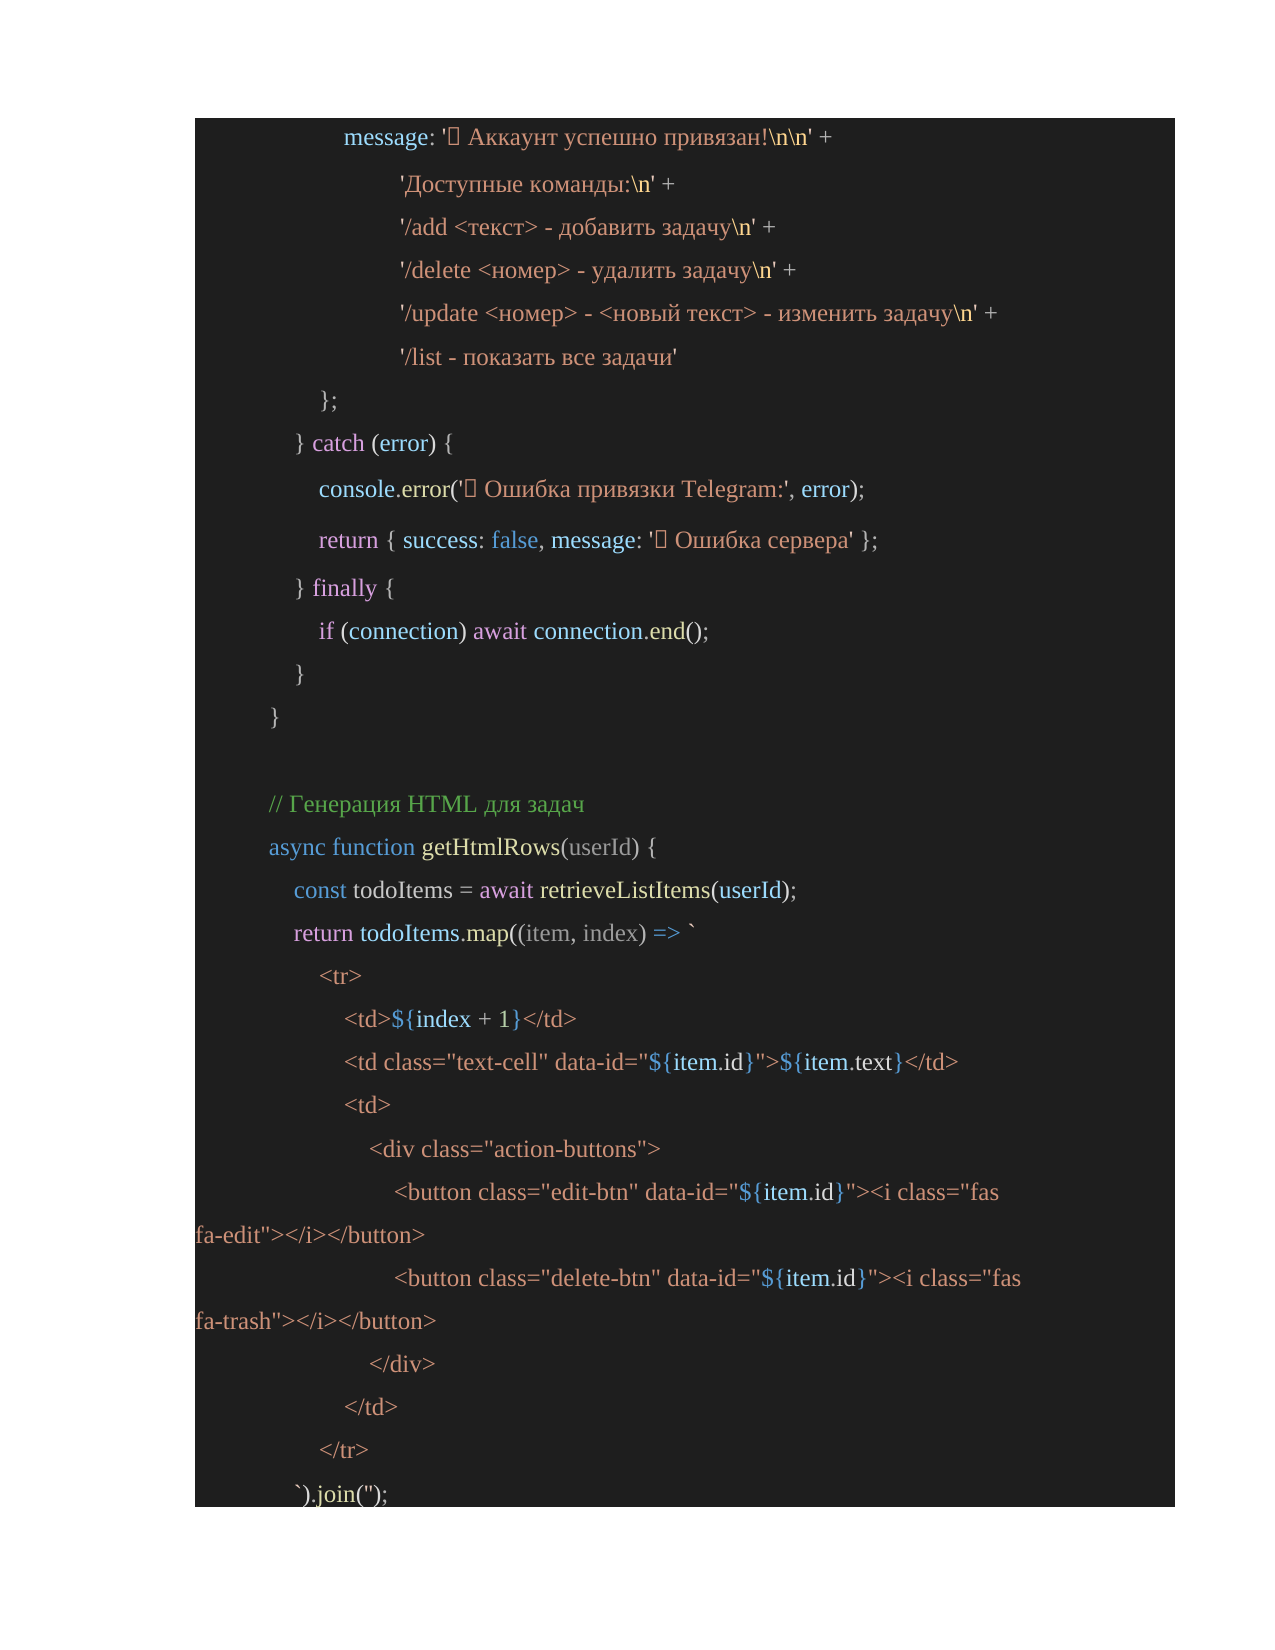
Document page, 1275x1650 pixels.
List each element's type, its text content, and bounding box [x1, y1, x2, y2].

text } [195, 659, 1175, 688]
text if (connection) await connection.end(); [195, 616, 1175, 645]
text return { success: false, message: '❌ Ошибка сервера' }; [195, 522, 1175, 556]
text }; [195, 385, 1175, 413]
text '/update <номер> - <новый текст> - изменить задачу\n' + [195, 298, 1175, 327]
text <div class="action-buttons"> [195, 1134, 1175, 1162]
text return todoItems.map((item, index) => ` [195, 918, 1175, 947]
text async function getHtmlRows(userId) { [195, 832, 1175, 861]
text `).join(''); [195, 1479, 1175, 1507]
text <td>${index + 1}</td> [195, 1004, 1175, 1033]
text } finally { [195, 573, 1175, 602]
text console.error('❌ Ошибка привязки Telegram:', error); [195, 471, 1175, 505]
text <td class="text-cell" data-id="${item.id}">${item.text}</td> [195, 1047, 1175, 1076]
text </td> [195, 1392, 1175, 1421]
text </div> [195, 1349, 1175, 1378]
text const todoItems = await retrieveListItems(userId); [195, 875, 1175, 904]
text <button class="edit-btn" data-id="${item.id}"><i class="fas fa-edit"></i></button> [195, 1177, 1175, 1249]
text '/delete <номер> - удалить задачу\n' + [195, 255, 1175, 284]
text <tr> [195, 961, 1175, 990]
text '/add <текст> - добавить задачу\n' + [195, 212, 1175, 241]
text } catch (error) { [195, 428, 1175, 457]
text </tr> [195, 1436, 1175, 1464]
text <td> [195, 1091, 1175, 1119]
text '/list - показать все задачи' [195, 342, 1175, 370]
text } [195, 702, 1175, 731]
text <button class="delete-btn" data-id="${item.id}"><i class="fas fa-trash"></i></button> [195, 1263, 1175, 1335]
text 'Доступные команды:\n' + [195, 169, 1175, 198]
text // Генерация HTML для задач [195, 789, 1175, 817]
text message: '✅ Аккаунт успешно привязан!\n\n' + [195, 118, 1175, 152]
